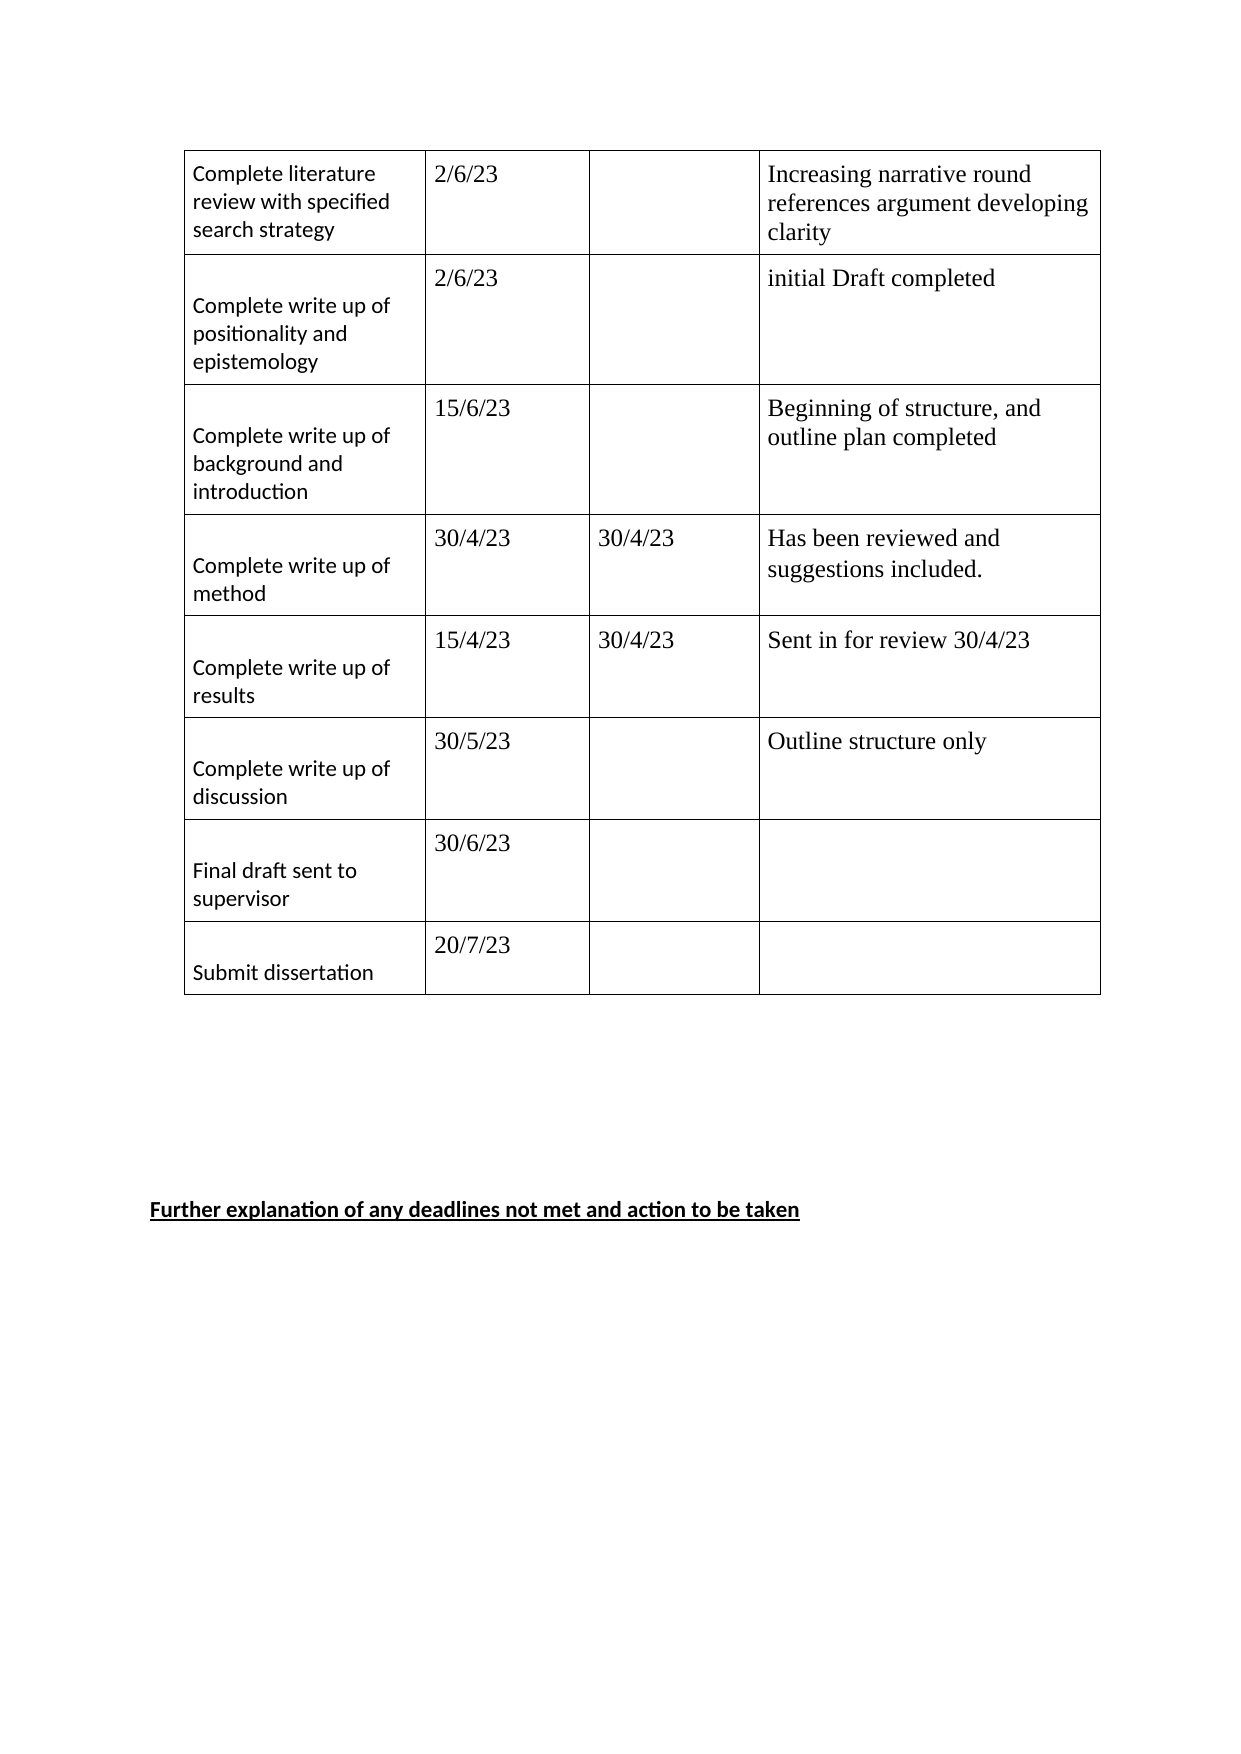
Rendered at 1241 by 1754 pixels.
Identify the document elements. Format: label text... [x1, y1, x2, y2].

table_cell Complete write up of background and introduction [185, 385, 425, 513]
table_cell Complete literature review with specified search strategy [185, 151, 425, 254]
table_cell [590, 820, 759, 921]
table_cell Beginning of structure, and outline plan completed [760, 385, 1100, 513]
table_cell 15/6/23 [426, 385, 589, 513]
table_cell Sent in for review 30/4/23 [760, 616, 1100, 717]
table_cell [590, 922, 759, 994]
table_cell Complete write up of results [185, 616, 425, 717]
table_cell Complete write up of method [185, 515, 425, 615]
table_cell initial Draft completed [760, 255, 1100, 384]
table_cell Complete write up of discussion [185, 718, 425, 819]
table_cell Has been reviewed and suggestions included. [760, 515, 1100, 615]
table_cell 30/4/23 [590, 616, 759, 717]
table_cell 15/4/23 [426, 616, 589, 717]
table_cell [590, 255, 759, 384]
table_cell Increasing narrative round references argument developing clarity [760, 151, 1100, 254]
table_cell 30/5/23 [426, 718, 589, 819]
table_cell Final draft sent to supervisor [185, 820, 425, 921]
table_cell Submit dissertation [185, 922, 425, 994]
table_cell [590, 718, 759, 819]
table_cell Complete write up of positionality and epistemology [185, 255, 425, 384]
table_cell 2/6/23 [426, 255, 589, 384]
text Further explanation of any deadlines not met and action to be taken [150, 1195, 1090, 1223]
table_cell 20/7/23 [426, 922, 589, 994]
table_cell [760, 820, 1100, 921]
table_cell 2/6/23 [426, 151, 589, 254]
table_cell [590, 151, 759, 254]
table_cell [590, 385, 759, 513]
table_cell 30/6/23 [426, 820, 589, 921]
table_cell Outline structure only [760, 718, 1100, 819]
table_cell [760, 922, 1100, 994]
table_cell 30/4/23 [590, 515, 759, 615]
table_cell 30/4/23 [426, 515, 589, 615]
